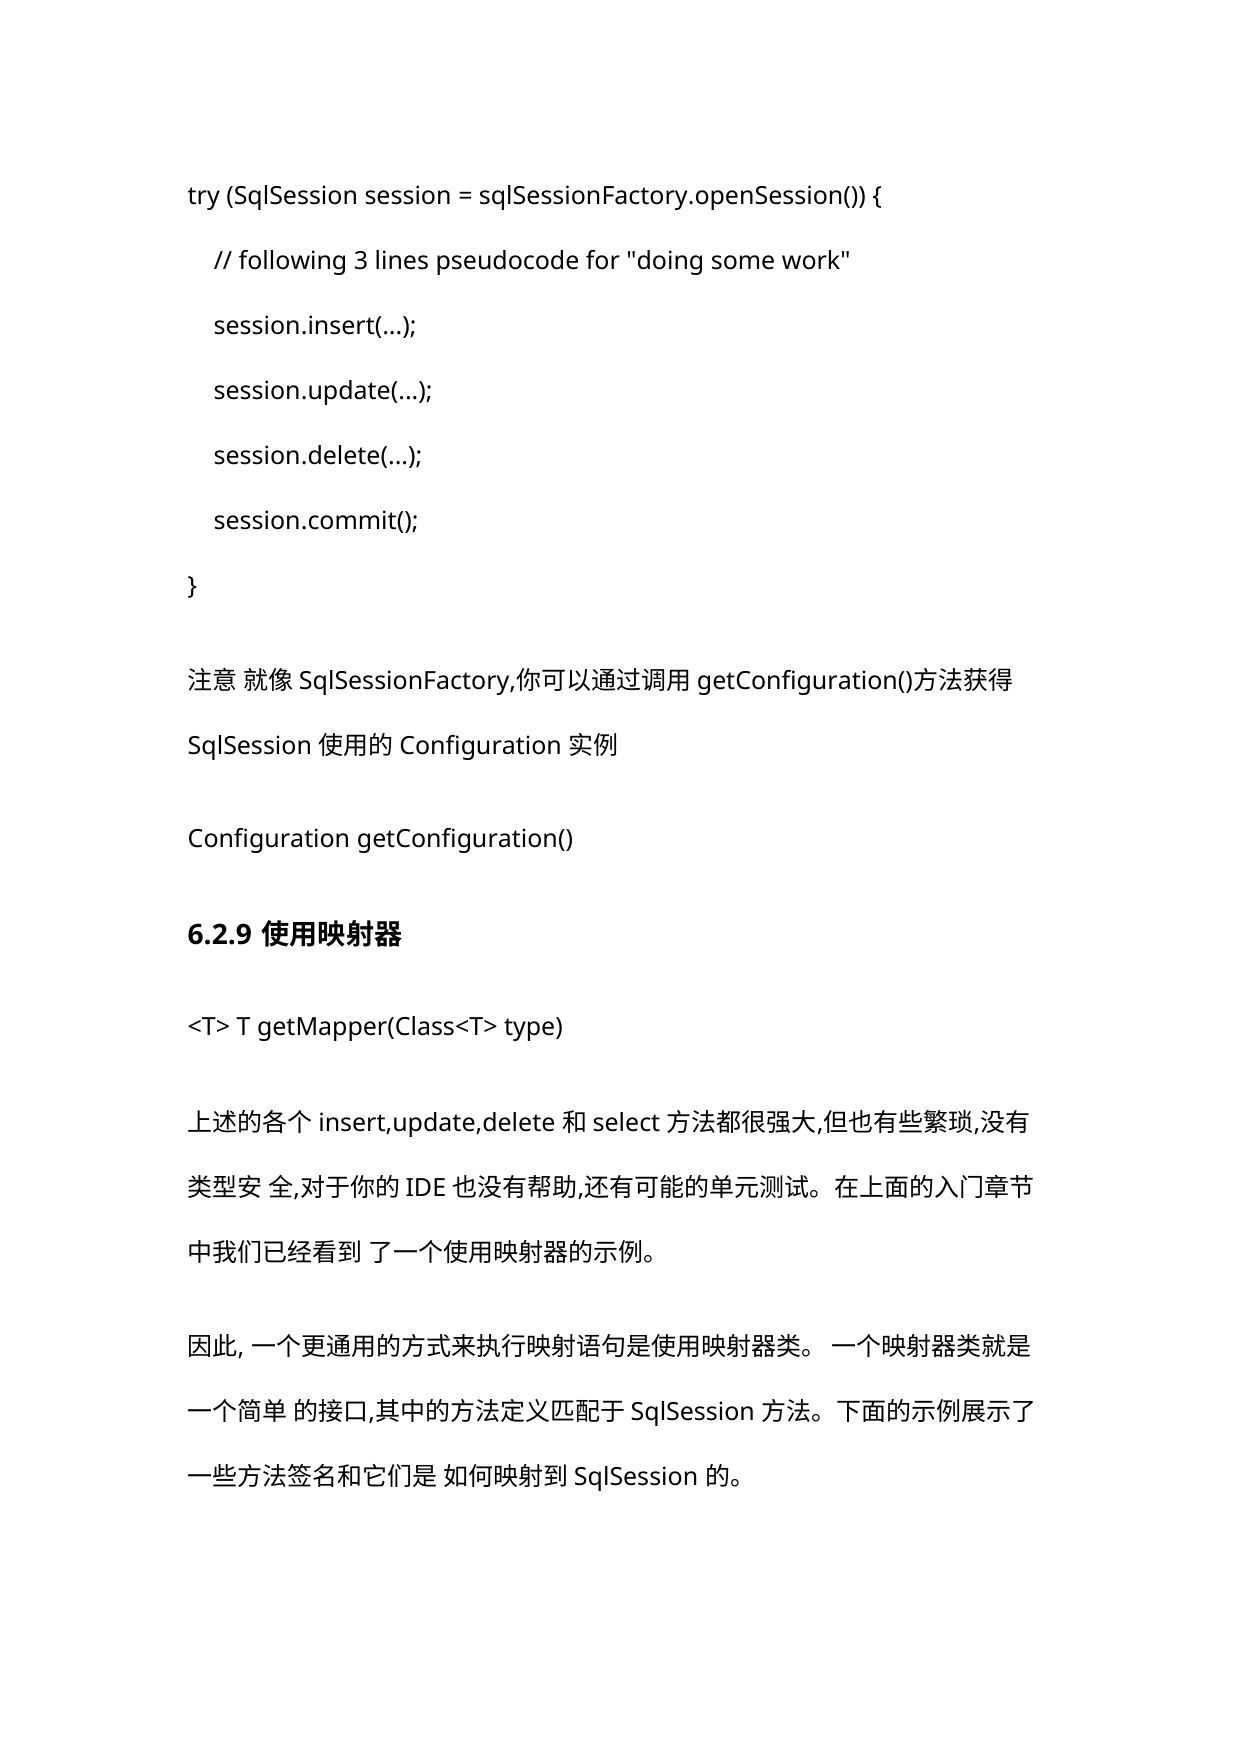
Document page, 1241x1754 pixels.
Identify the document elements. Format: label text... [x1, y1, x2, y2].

text session.delete(...); [187, 422, 1053, 487]
text <T> T getMapper(Class<T> type) [187, 994, 1053, 1059]
text session.update(...); [187, 357, 1053, 422]
text 上述的各个 insert,update,delete 和 select 方法都很强大,但也有些繁琐,没有类型安 全,对于你的 IDE 也没有帮助,还有可能的单元测试。在上面的入门章节中我们已经看到 了一个使用映射器的示例。 [187, 1088, 1053, 1283]
text 因此, 一个更通用的方式来执行映射语句是使用映射器类。 一个映射器类就是一个简单 的接口,其中的方法定义匹配于 SqlSession 方法。下面的示例展示了一些方法签名和它们是 如何映射到 SqlSession 的。 [187, 1312, 1053, 1507]
text session.commit(); [187, 487, 1053, 552]
text // following 3 lines pseudocode for "doing some work" [187, 227, 1053, 292]
subtitle 使用映射器 [187, 899, 1053, 964]
text try (SqlSession session = sqlSessionFactory.openSession()) { [187, 162, 1053, 227]
text session.insert(...); [187, 292, 1053, 357]
text Configuration getConfiguration() [187, 805, 1053, 870]
text 注意 就像 SqlSessionFactory,你可以通过调用 getConfiguration()方法获得 SqlSession 使用的 Configuration 实例 [187, 646, 1053, 776]
text } [187, 552, 1053, 617]
